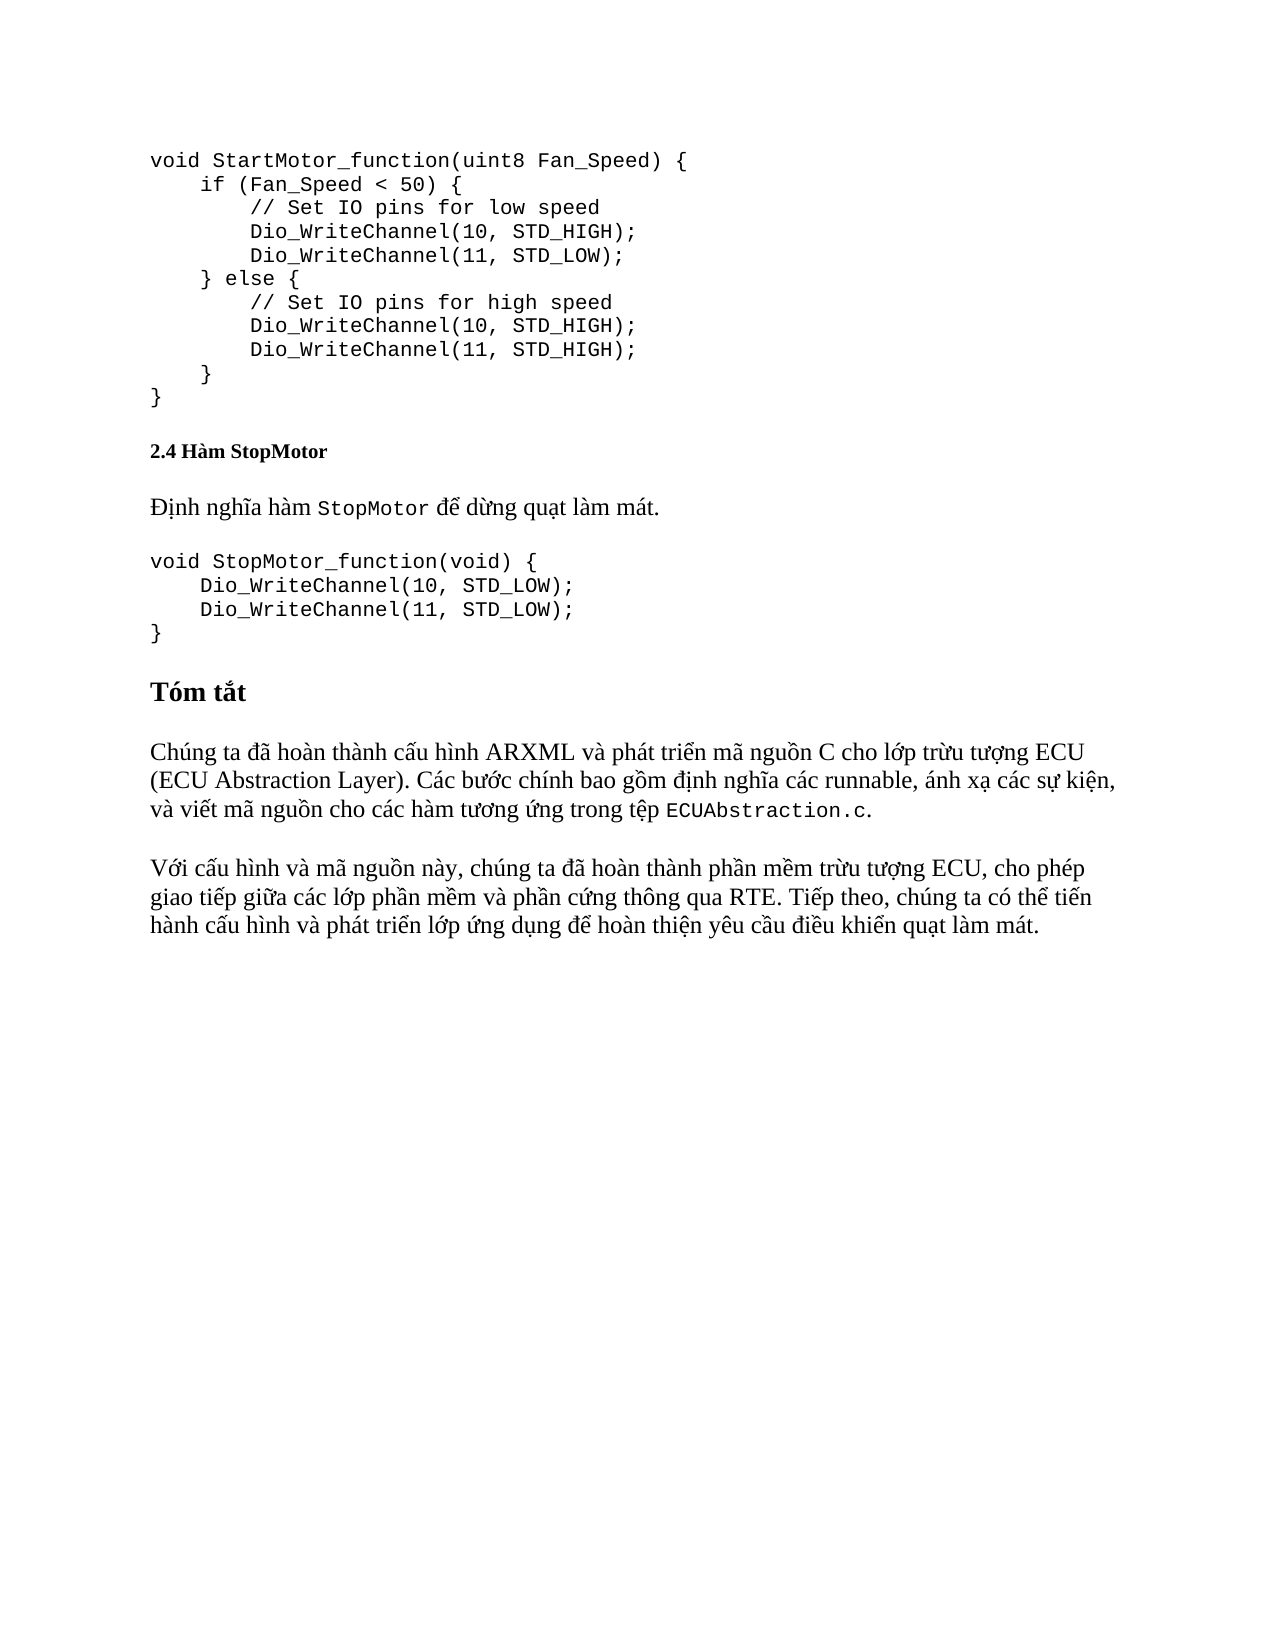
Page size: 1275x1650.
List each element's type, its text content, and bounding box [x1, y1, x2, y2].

text // Set IO pins for high speed [150, 292, 1125, 316]
text Dio_WriteChannel(10, STD_HIGH); [150, 221, 1125, 244]
text Tóm tắt [150, 675, 1125, 707]
text } [150, 386, 1125, 410]
text void StopMotor_function(void) { [150, 551, 1125, 575]
text void StartMotor_function(uint8 Fan_Speed) { [150, 150, 1125, 174]
text if (Fan_Speed < 50) { [150, 174, 1125, 197]
text Dio_WriteChannel(11, STD_LOW); [150, 598, 1125, 622]
text Dio_WriteChannel(10, STD_HIGH); [150, 316, 1125, 339]
text } [150, 622, 1125, 646]
text Dio_WriteChannel(10, STD_LOW); [150, 575, 1125, 598]
text // Set IO pins for low speed [150, 197, 1125, 221]
text Dio_WriteChannel(11, STD_HIGH); [150, 339, 1125, 363]
text } else { [150, 268, 1125, 292]
text Dio_WriteChannel(11, STD_LOW); [150, 244, 1125, 268]
text Chúng ta đã hoàn thành cấu hình ARXML và phát triển mã nguồn C cho lớp trừu tượng ECU (ECU Abstraction Layer). Các bước chính bao gồm định nghĩa các runnable, ánh xạ các sự kiện, và viết mã nguồn cho các hàm tương ứng trong tệp ECUAbstraction.c. [150, 737, 1125, 824]
text Định nghĩa hàm StopMotor để dừng quạt làm mát. [150, 492, 1125, 522]
text Với cấu hình và mã nguồn này, chúng ta đã hoàn thành phần mềm trừu tượng ECU, cho phép giao tiếp giữa các lớp phần mềm và phần cứng thông qua RTE. Tiếp theo, chúng ta có thể tiến hành cấu hình và phát triển lớp ứng dụng để hoàn thiện yêu cầu điều khiển quạt làm mát. [150, 853, 1125, 939]
text } [150, 363, 1125, 386]
text 2.4 Hàm StopMotor [150, 439, 1125, 463]
